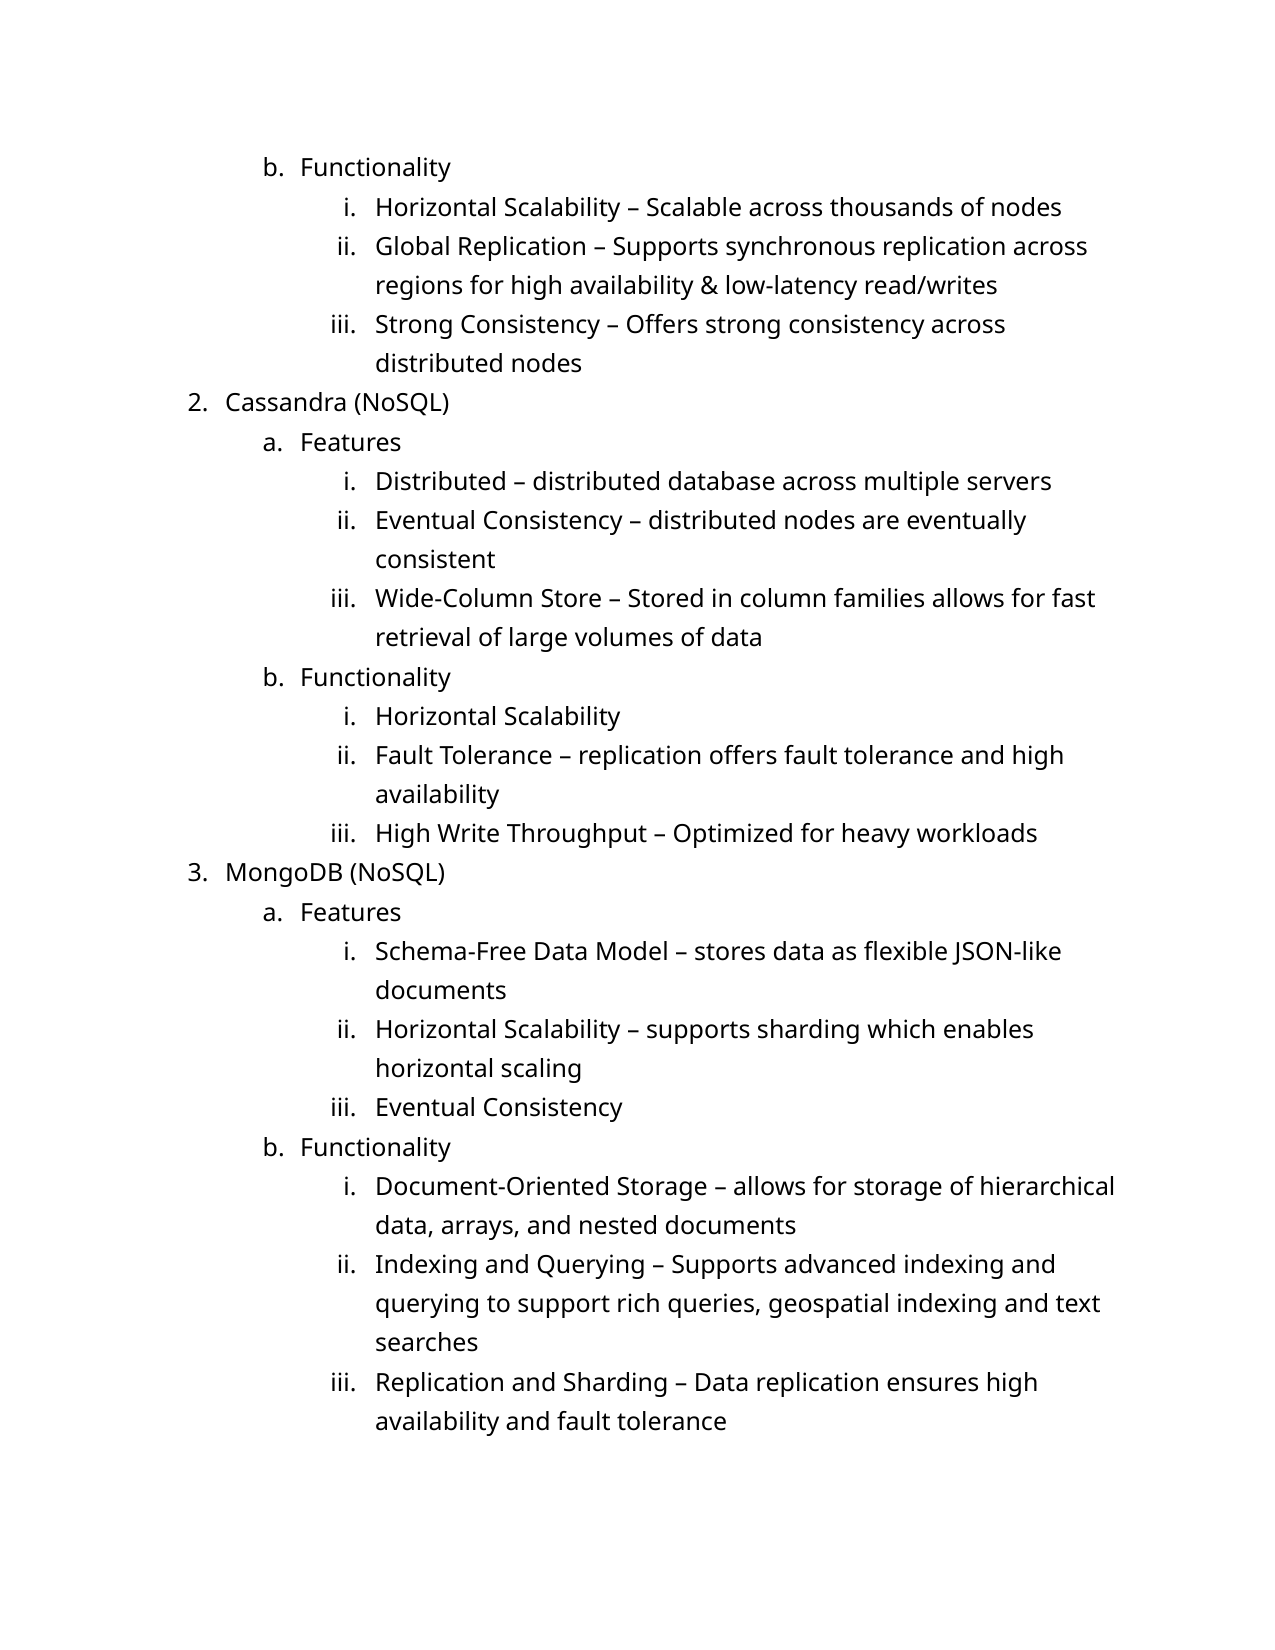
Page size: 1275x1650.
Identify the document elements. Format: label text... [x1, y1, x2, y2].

list Horizontal Scalability – supports sharding which enables horizontal scaling [356, 1012, 1125, 1085]
list Functionality [262, 150, 1125, 184]
list Features [262, 424, 1125, 458]
list Horizontal Scalability – Scalable across thousands of nodes [356, 189, 1125, 223]
list Functionality [262, 659, 1125, 693]
list MongoDB (NoSQL) [187, 855, 1125, 889]
list Replication and Sharding – Data replication ensures high availability and fault tolerance [356, 1364, 1125, 1437]
list High Write Throughput – Optimized for heavy workloads [356, 816, 1125, 850]
list Functionality [262, 1129, 1125, 1163]
list Schema-Free Data Model – stores data as flexible JSON-like documents [356, 933, 1125, 1007]
list Strong Consistency – Offers strong consistency across distributed nodes [356, 307, 1125, 380]
list Cassandra (NoSQL) [187, 385, 1125, 419]
list Wide-Column Store – Stored in column families allows for fast retrieval of large volumes of data [356, 581, 1125, 654]
list Features [262, 894, 1125, 928]
list Document-Oriented Storage – allows for storage of hierarchical data, arrays, and nested documents [356, 1168, 1125, 1242]
list Eventual Consistency [356, 1090, 1125, 1124]
list Global Replication – Supports synchronous replication across regions for high availability & low-latency read/writes [356, 228, 1125, 302]
list Indexing and Querying – Supports advanced indexing and querying to support rich queries, geospatial indexing and text searches [356, 1247, 1125, 1359]
list Eventual Consistency – distributed nodes are eventually consistent [356, 502, 1125, 576]
list Fault Tolerance – replication offers fault tolerance and high availability [356, 737, 1125, 811]
list Horizontal Scalability [356, 698, 1125, 732]
list Distributed – distributed database across multiple servers [356, 463, 1125, 497]
